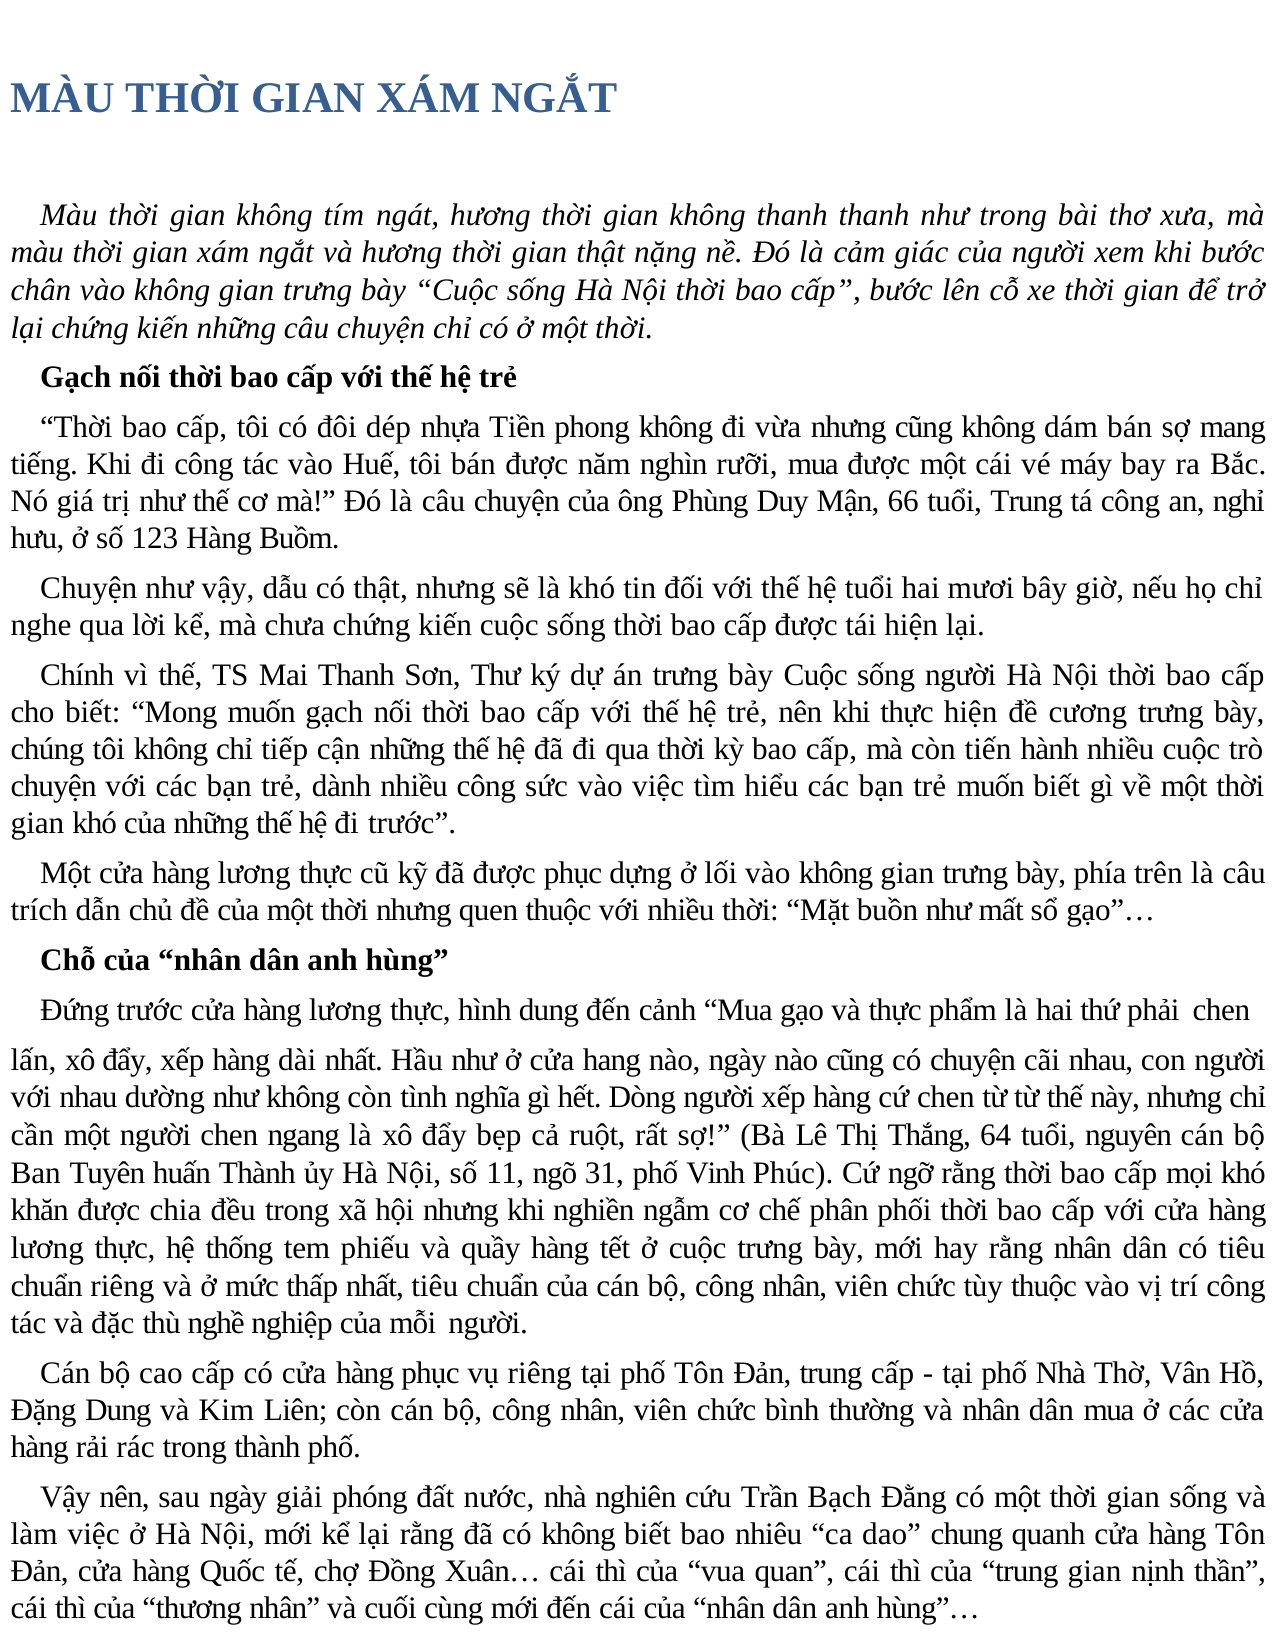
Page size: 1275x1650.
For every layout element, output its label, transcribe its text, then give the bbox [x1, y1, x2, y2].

text lấn, xô đẩy, xếp hàng dài nhất. Hầu như ở cửa hang nào, ngày nào cũng có chuyện cãi nhau, con người với nhau dường như không còn tình nghĩa gì hết. Dòng người xếp hàng cứ chen từ từ thế này, nhưng chỉ cần một người chen ngang là xô đẩy bẹp cả ruột, rất sợ!” (Bà Lê Thị Thắng, 64 tuổi, nguyên cán bộ Ban Tuyên huấn Thành ủy Hà Nội, số 11, ngõ 31, phố Vinh Phúc). Cứ ngỡ rằng thời bao cấp mọi khó khăn được chia đều trong xã hội nhưng khi nghiền ngẫm cơ chế phân phối thời bao cấp với cửa hàng lương thực, hệ thống tem phiếu và quầy hàng tết ở cuộc trưng bày, mới hay rằng nhân dân có tiêu chuẩn riêng và ở mức thấp nhất, tiêu chuẩn của cán bộ, công nhân, viên chức tùy thuộc vào vị trí công tác và đặc thù nghề nghiệp của mỗi người. [10, 1041, 1266, 1341]
text Chính vì thế, TS Mai Thanh Sơn, Thư ký dự án trưng bày Cuộc sống người Hà Nội thời bao cấp cho biết: “Mong muốn gạch nối thời bao cấp với thế hệ trẻ, nên khi thực hiện đề cương trưng bày, chúng tôi không chỉ tiếp cận những thế hệ đã đi qua thời kỳ bao cấp, mà còn tiến hành nhiều cuộc trò chuyện với các bạn trẻ, dành nhiều công sức vào việc tìm hiểu các bạn trẻ muốn biết gì về một thời gian khó của những thế hệ đi trước”. [10, 656, 1265, 840]
text Vậy nên, sau ngày giải phóng đất nước, nhà nghiên cứu Trần Bạch Đằng có một thời gian sống và làm việc ở Hà Nội, mới kể lại rằng đã có không biết bao nhiêu “ca dao” chung quanh cửa hàng Tôn Đản, cửa hàng Quốc tế, chợ Đồng Xuân… cái thì của “vua quan”, cái thì của “trung gian nịnh thần”, cái thì của “thương nhân” và cuối cùng mới đến cái của “nhân dân anh hùng”… [10, 1478, 1266, 1625]
subtitle MÀU THỜI GIAN XÁM NGẮT [10, 72, 1275, 122]
subtitle Chỗ của “nhân dân anh hùng” [40, 941, 1275, 977]
text Chuyện như vậy, dẫu có thật, nhưng sẽ là khó tin đối với thế hệ tuổi hai mươi bây giờ, nếu họ chỉ nghe qua lời kể, mà chưa chứng kiến cuộc sống thời bao cấp được tái hiện lại. [10, 569, 1264, 642]
subtitle Gạch nối thời bao cấp với thế hệ trẻ [40, 358, 1275, 394]
text Màu thời gian không tím ngát, hương thời gian không thanh thanh như trong bài thơ xưa, mà màu thời gian xám ngắt và hương thời gian thật nặng nề. Đó là cảm giác của người xem khi bước chân vào không gian trưng bày “Cuộc sống Hà Nội thời bao cấp”, bước lên cỗ xe thời gian để trở lại chứng kiến những câu chuyện chỉ có ở một thời. [10, 196, 1265, 345]
text Đứng trước cửa hàng lương thực, hình dung đến cảnh “Mua gạo và thực phẩm là hai thứ phải chen [10, 991, 1275, 1027]
text Cán bộ cao cấp có cửa hàng phục vụ riêng tại phố Tôn Đản, trung cấp - tại phố Nhà Thờ, Vân Hồ, Đặng Dung và Kim Liên; còn cán bộ, công nhân, viên chức bình thường và nhân dân mua ở các cửa hàng rải rác trong thành phố. [10, 1355, 1265, 1464]
text “Thời bao cấp, tôi có đôi dép nhựa Tiền phong không đi vừa nhưng cũng không dám bán sợ mang tiếng. Khi đi công tác vào Huế, tôi bán được năm nghìn rưỡi, mua được một cái vé máy bay ra Bắc. Nó giá trị như thế cơ mà!” Đó là câu chuyện của ông Phùng Duy Mận, 66 tuổi, Trung tá công an, nghỉ hưu, ở số 123 Hàng Buồm. [10, 408, 1266, 555]
text Một cửa hàng lương thực cũ kỹ đã được phục dựng ở lối vào không gian trưng bày, phía trên là câu trích dẫn chủ đề của một thời nhưng quen thuộc với nhiều thời: “Mặt buồn như mất sổ gạo”… [10, 854, 1266, 927]
